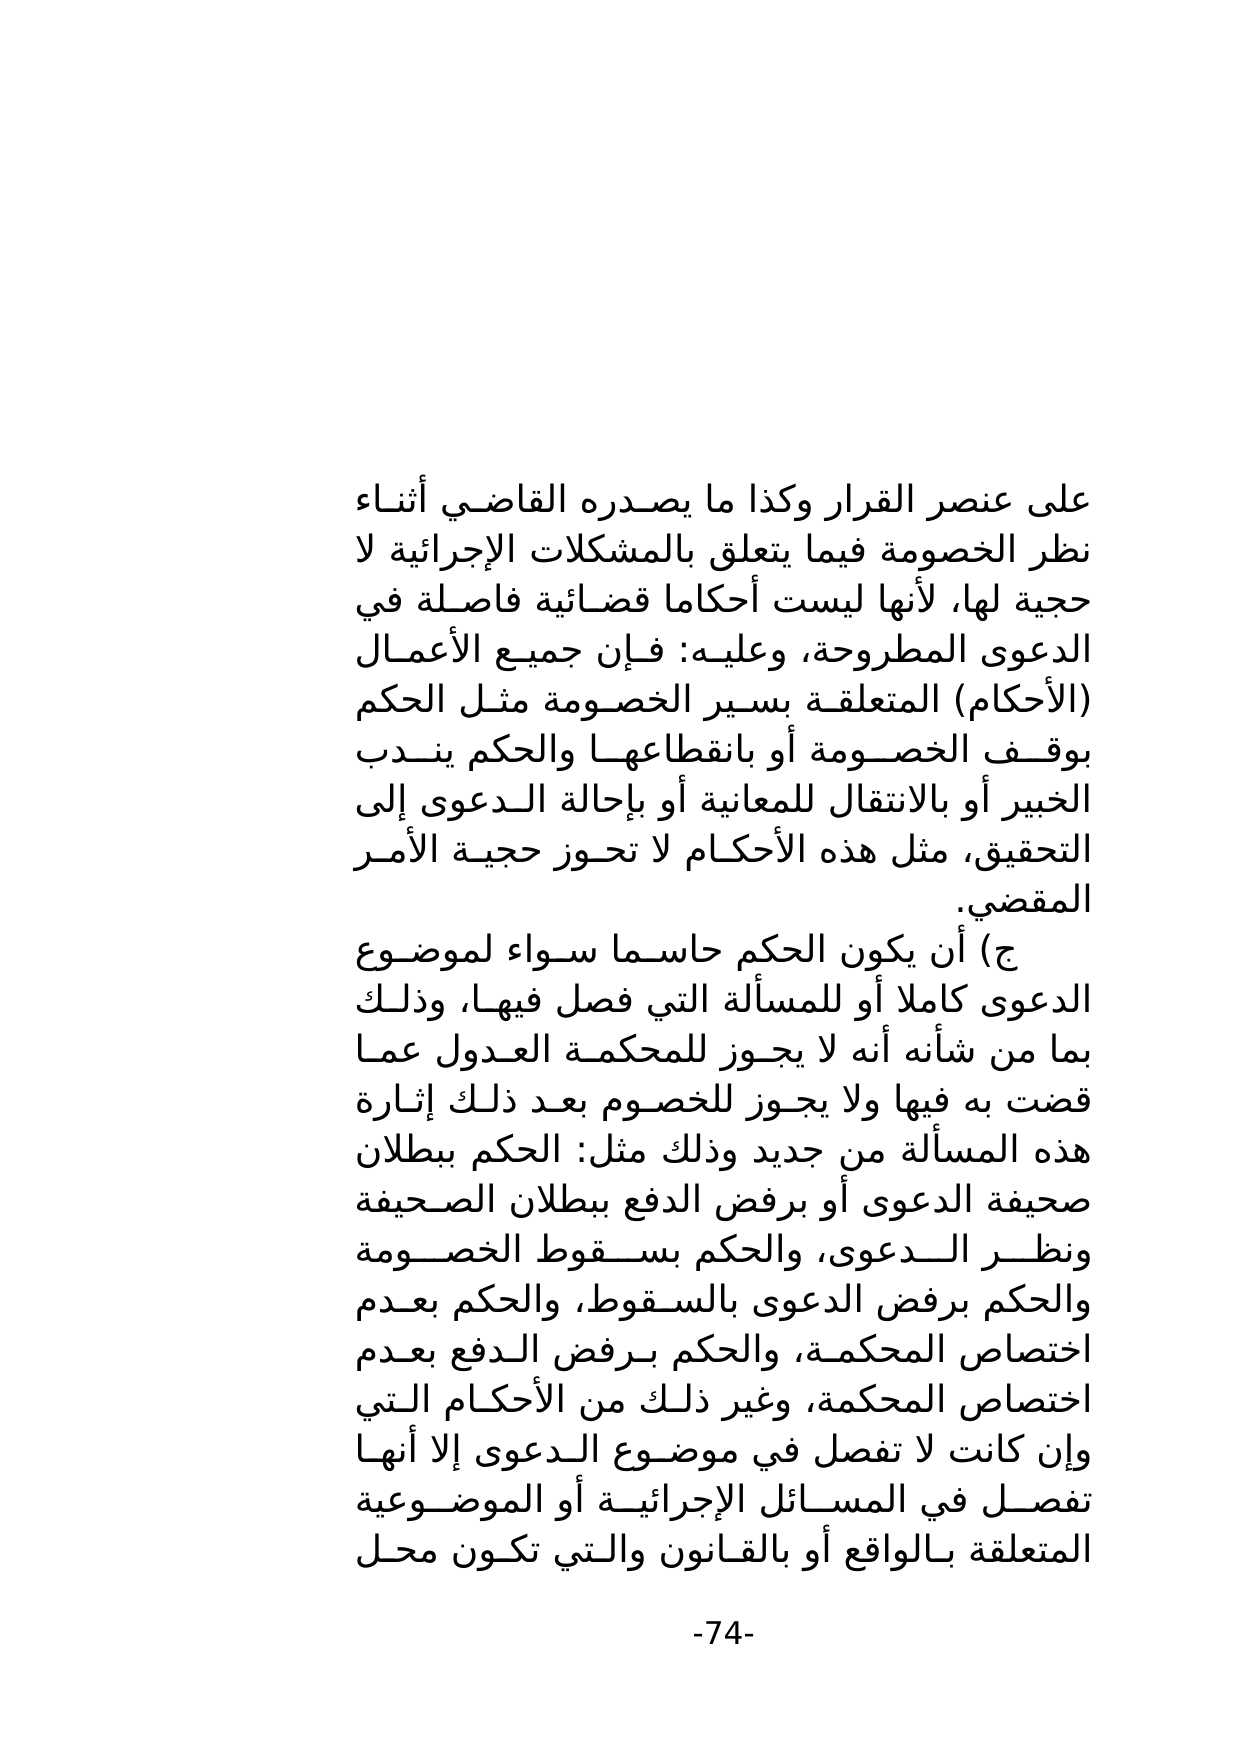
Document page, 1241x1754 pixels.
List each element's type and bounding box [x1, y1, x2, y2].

text [354, 472, 1092, 922]
text [354, 922, 1092, 1572]
